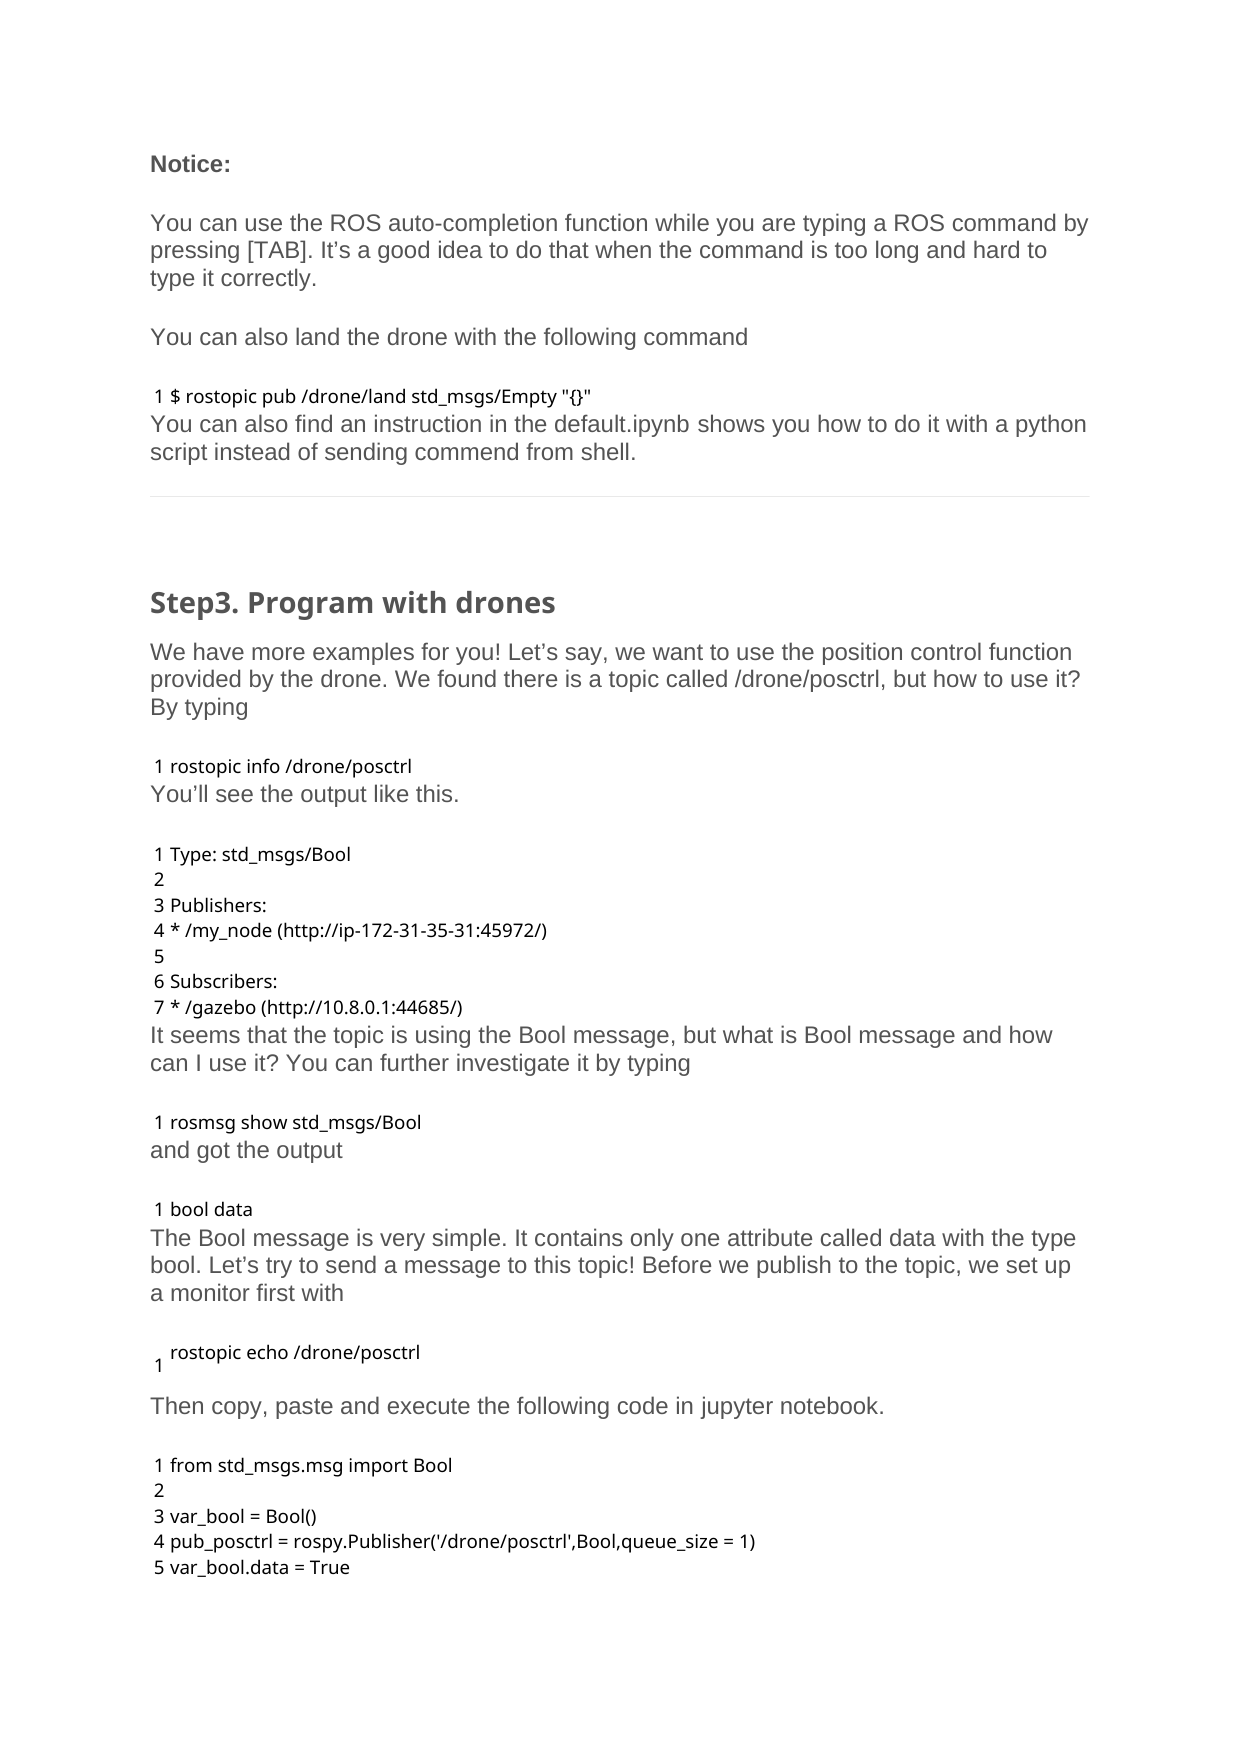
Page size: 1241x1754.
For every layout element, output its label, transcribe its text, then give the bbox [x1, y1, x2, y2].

table_header 1 [150, 1195, 168, 1224]
text We have more examples for you! Let’s say, we want to use the position control function provided by the drone. We found there is a topic called /drone/posctrl, but how to use it? By typing [150, 638, 1090, 721]
text You can also land the drone with the following command [150, 323, 1090, 351]
table_header rostopic info /drone/posctrl [168, 752, 1089, 780]
text Notice: [150, 150, 1090, 178]
table_header 1 2 3 4 5 6 7 [150, 839, 168, 1021]
table_header 1 [150, 752, 168, 780]
text The Bool message is very simple. It contains only one attribute called data with the type bool. Let’s try to send a message to this topic! Before we publish to the topic, we set up a monitor first with [150, 1224, 1090, 1306]
table_header 1 2 3 4 5 6 [150, 1451, 168, 1581]
text Step3. Program with drones [150, 559, 1090, 622]
text You can also find an instruction in the default.ipynb shows you how to do it with a python script instead of sending commend from shell. [150, 410, 1090, 466]
table_header 1 [150, 1108, 168, 1136]
table_header Type: std_msgs/Bool Publishers: * /my_node (http://ip-172-31-35-31:45972/) Subscribers: * /gazebo (http://10.8.0.1:44685/) [168, 839, 1089, 1021]
table_header rostopic echo /drone/posctrl [168, 1338, 1089, 1392]
table_header 1 [150, 1338, 168, 1392]
text It seems that the topic is using the Bool message, but what is Bool message and how can I use it? You can further investigate it by typing [150, 1021, 1090, 1076]
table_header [168, 1451, 1089, 1581]
table_header 1 [150, 382, 168, 410]
text You can use the ROS auto-completion function while you are typing a ROS command by pressing [TAB]. It’s a good idea to do that when the command is too long and hard to type it correctly. [150, 209, 1090, 292]
table_header $ rostopic pub /drone/land std_msgs/Empty "{}" [168, 382, 1089, 410]
table_header bool data [168, 1195, 1089, 1224]
text You’ll see the output like this. [150, 780, 1090, 808]
table_header rosmsg show std_msgs/Bool [168, 1108, 1089, 1136]
text and got the output [150, 1136, 1090, 1164]
text Then copy, paste and execute the following code in jupyter notebook. [150, 1392, 1090, 1419]
